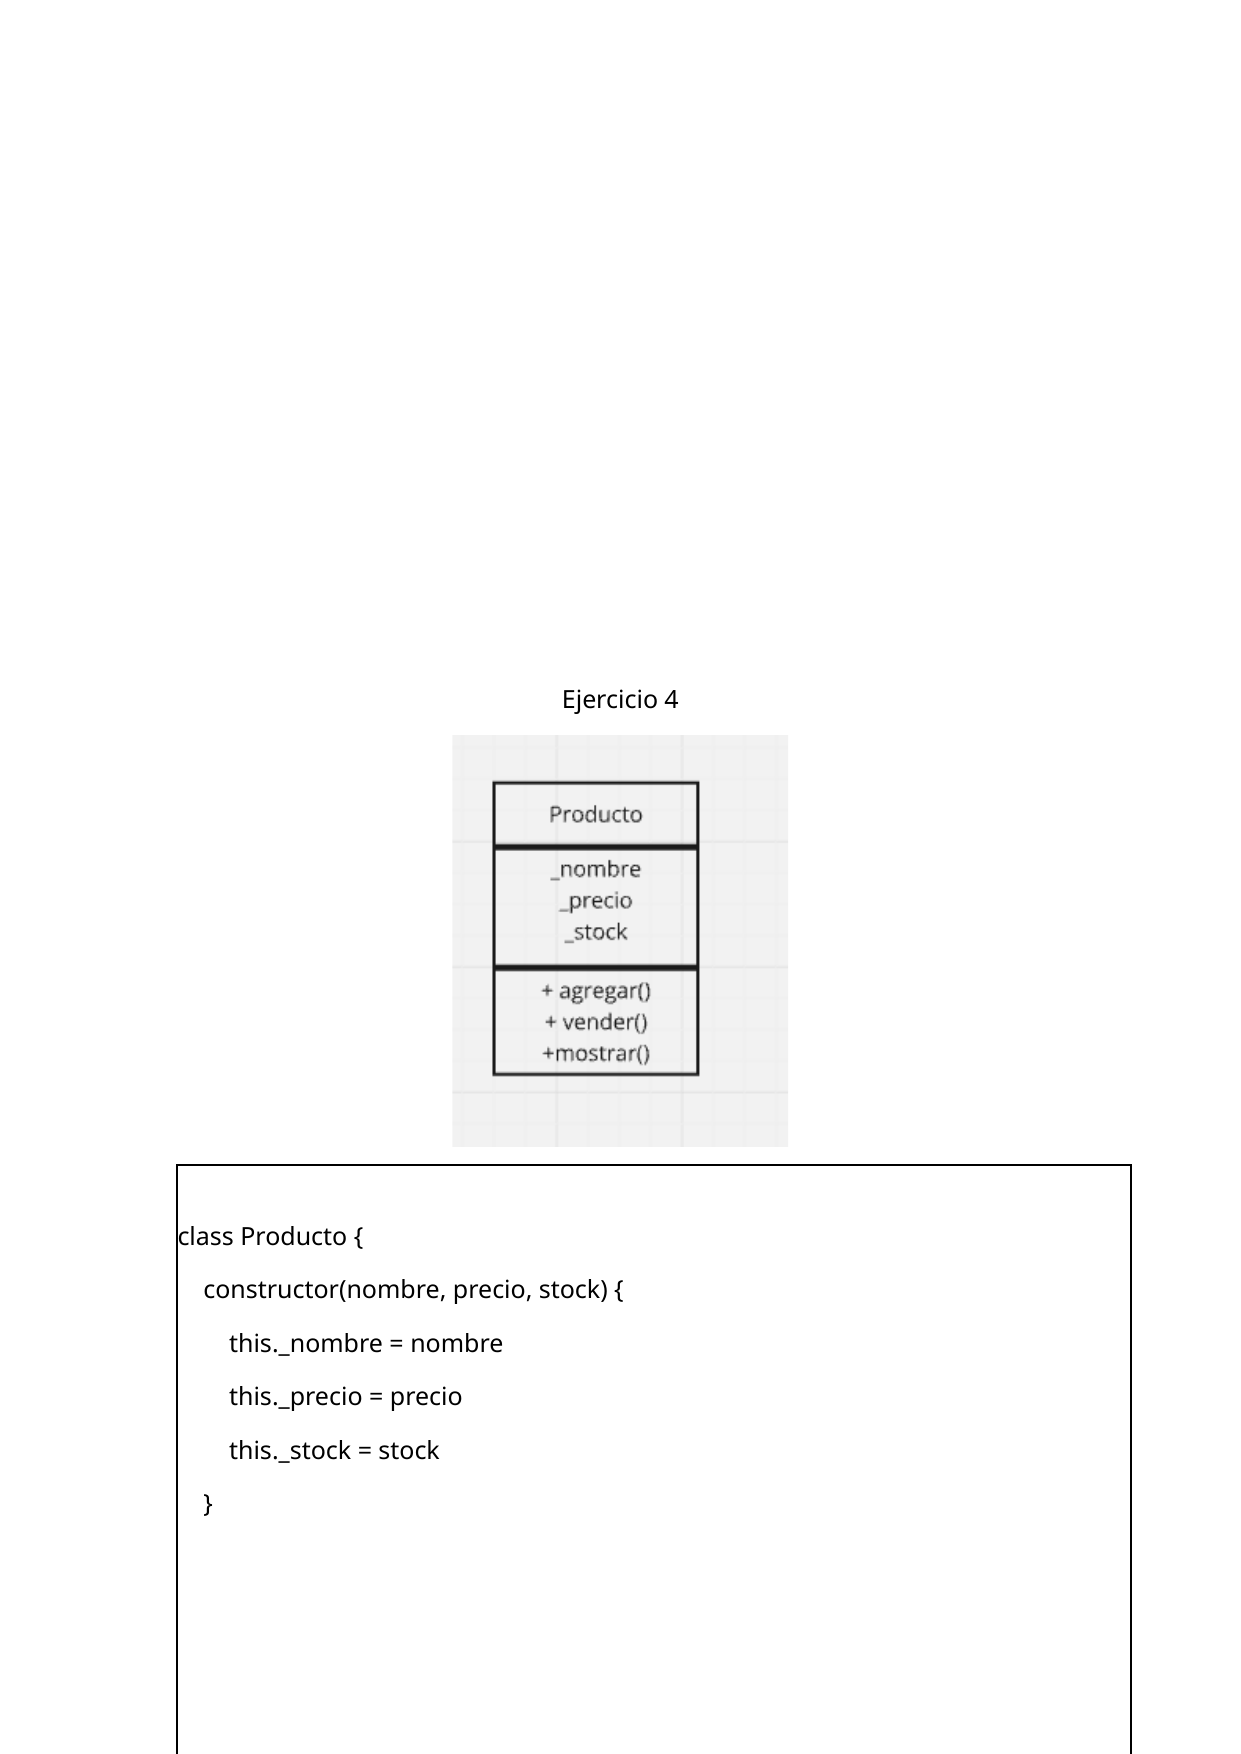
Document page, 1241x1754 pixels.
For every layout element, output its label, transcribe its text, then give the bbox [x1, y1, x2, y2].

text this._precio = precio [178, 1379, 1063, 1413]
picture [452, 735, 789, 1147]
text this._nombre = nombre [178, 1326, 1063, 1360]
text Ejercicio 4 [177, 682, 1063, 716]
text this._stock = stock [178, 1432, 1063, 1467]
text class Producto { [178, 1219, 1063, 1253]
text } [178, 1486, 1063, 1520]
text constructor(nombre, precio, stock) { [178, 1272, 1063, 1306]
